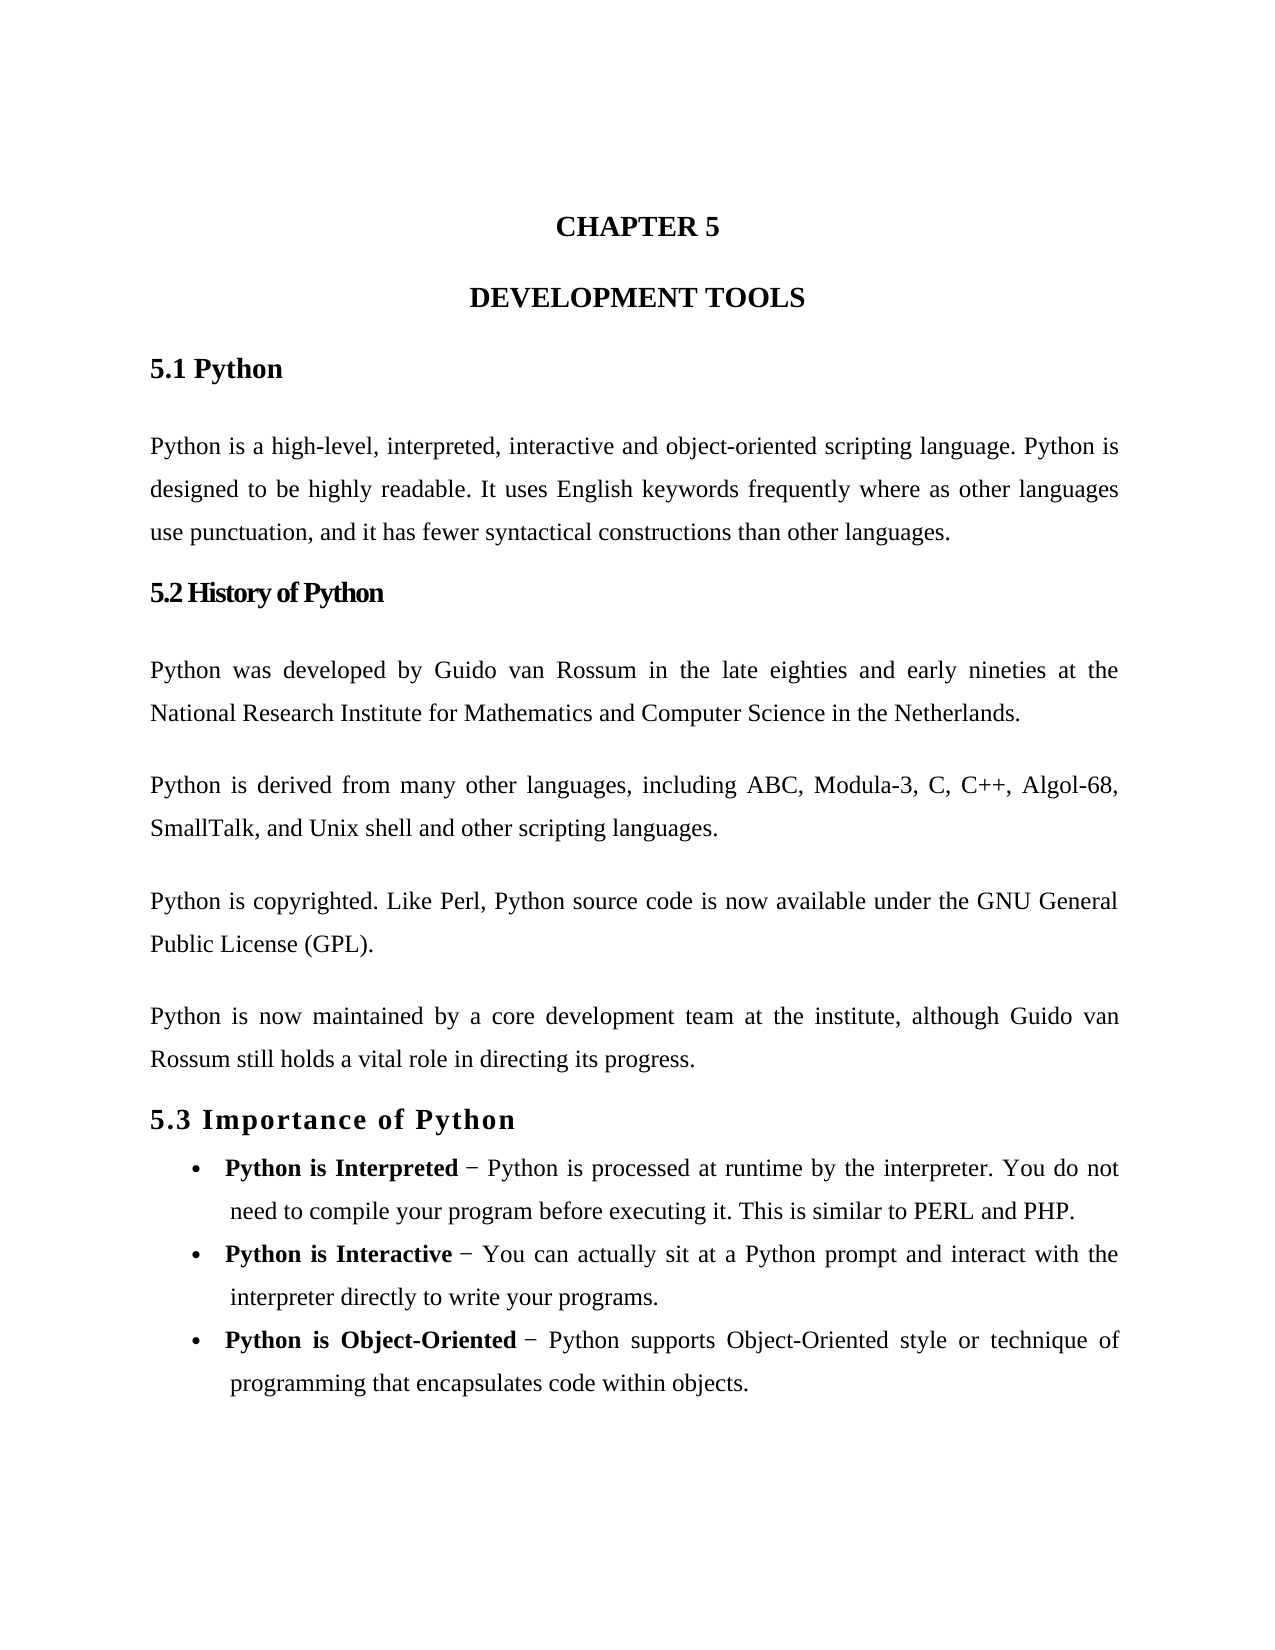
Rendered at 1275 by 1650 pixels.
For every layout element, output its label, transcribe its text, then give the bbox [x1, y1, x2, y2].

text Python is derived from many other languages, including ABC, Modula-3, C, C++, Algol-68, SmallTalk, and Unix shell and other scripting languages. [150, 770, 1120, 842]
text Python is a high-level, interpreted, interactive and object-oriented scripting language. Python is designed to be highly readable. It uses English keywords frequently where as other languages use punctuation, and it has fewer syntactical constructions than other languages. [150, 431, 1120, 546]
subtitle 5.2 History of Python [150, 576, 1120, 609]
subtitle 5.3 Importance of Python [150, 1102, 1125, 1136]
list Python is Interactive − You can actually sit at a Python prompt and interact with the interpreter directly to write your programs. [192, 1239, 1120, 1311]
list Python is Object-Oriented − Python supports Object-Oriented style or technique of programming that encapsulates code within objects. [192, 1325, 1120, 1397]
text DEVELOPMENT TOOLS [150, 281, 1125, 314]
list Python is Interpreted − Python is processed at runtime by the interpreter. You do not need to compile your program before executing it. This is similar to PERL and PHP. [192, 1153, 1120, 1225]
text CHAPTER 5 [150, 209, 1125, 243]
text Python was developed by Guido van Rossum in the late eighties and early nineties at the National Research Institute for Mathematics and Computer Science in the Netherlands. [150, 655, 1120, 727]
text 5.1 Python [150, 352, 1125, 385]
text Python is now maintained by a core development team at the institute, although Guido van Rossum still holds a vital role in directing its progress. [150, 1001, 1120, 1073]
text Python is copyrighted. Like Perl, Python source code is now available under the GNU General Public License (GPL). [150, 886, 1120, 958]
